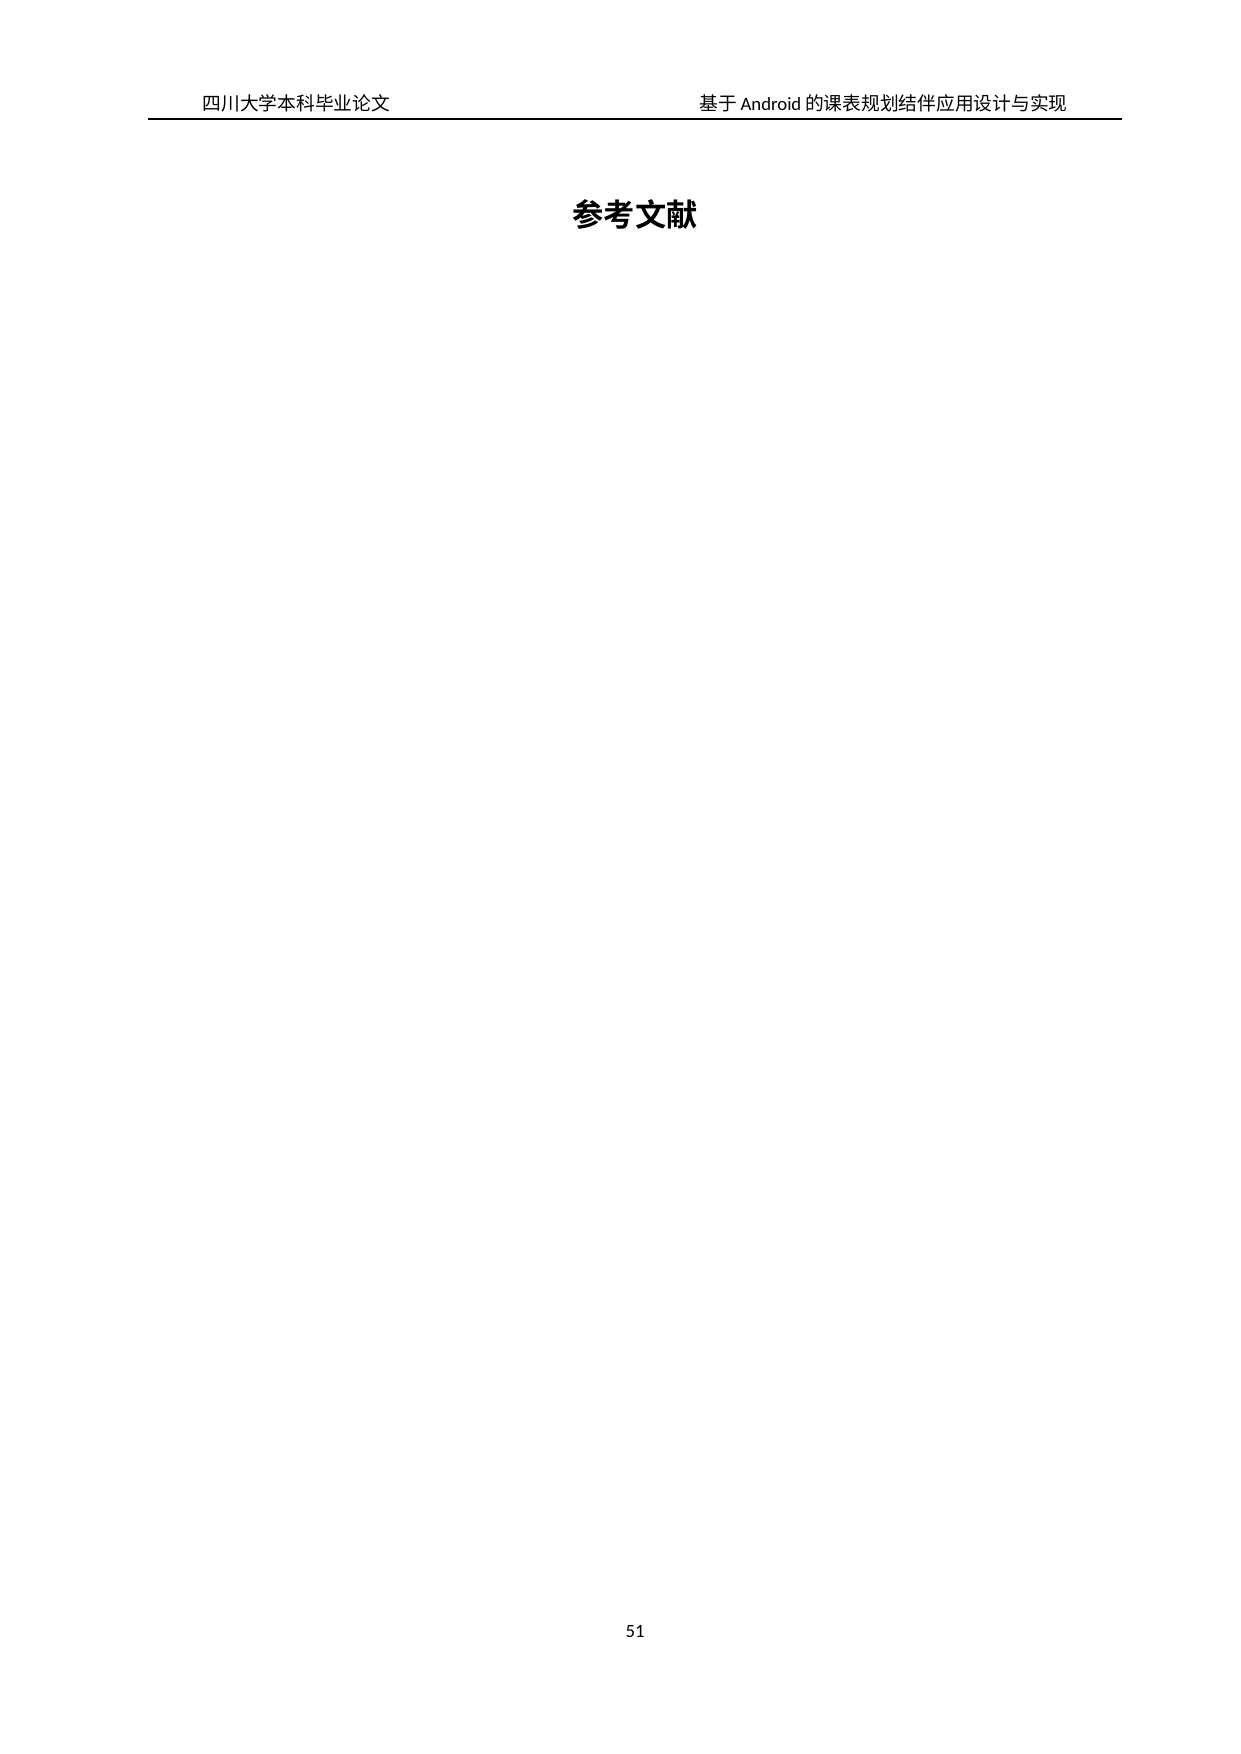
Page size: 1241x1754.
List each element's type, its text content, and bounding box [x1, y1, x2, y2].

subtitle 参考文献 [148, 180, 1122, 245]
